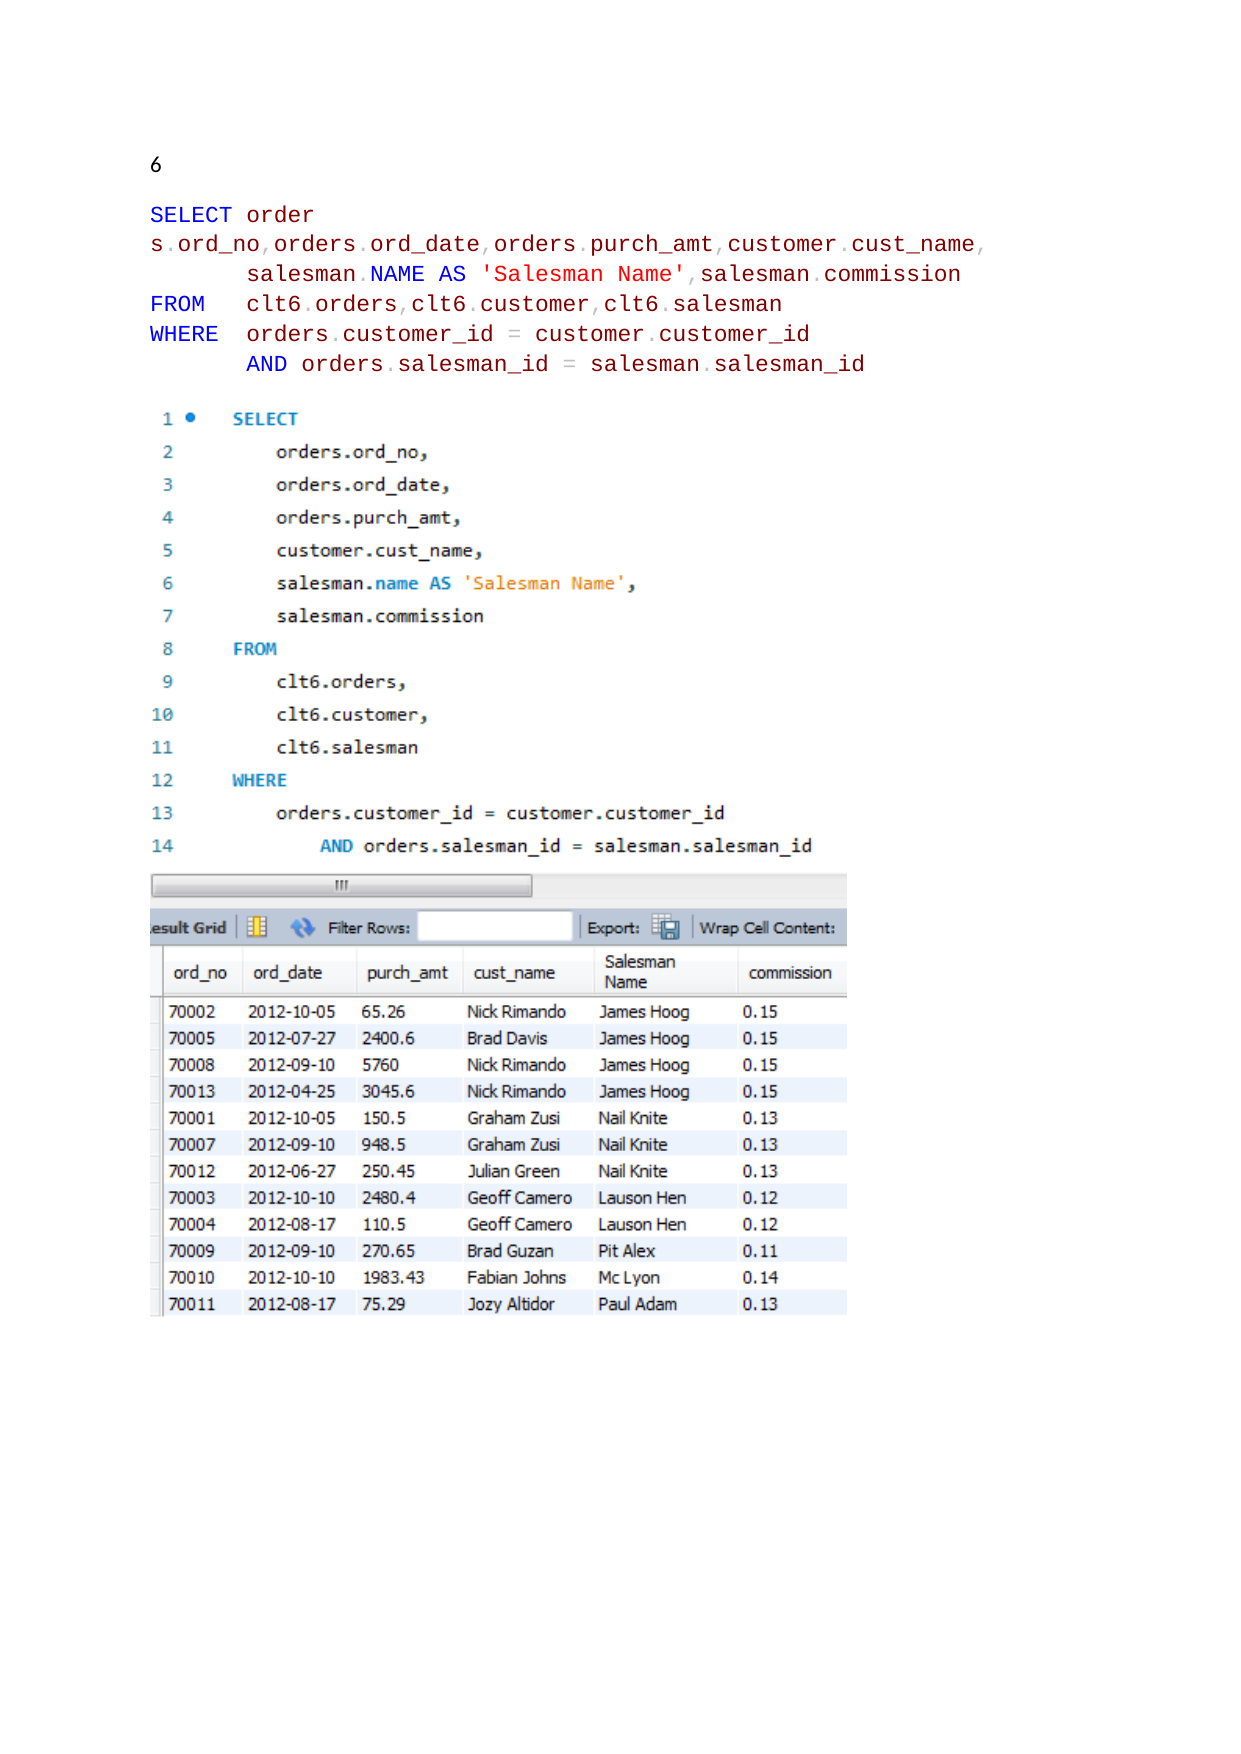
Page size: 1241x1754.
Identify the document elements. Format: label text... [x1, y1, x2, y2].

picture [150, 402, 847, 1323]
text SELECT orders.ord_no,orders.ord_date,orders.purch_amt,customer.cust_name, salesman.NAME AS 'Salesman Name',salesman.commission FROM clt6.orders,clt6.customer,clt6.salesman WHERE orders.customer_id = customer.customer_id AND orders.salesman_id = salesman.salesman_id [150, 203, 1090, 378]
text 6 [150, 150, 1090, 178]
